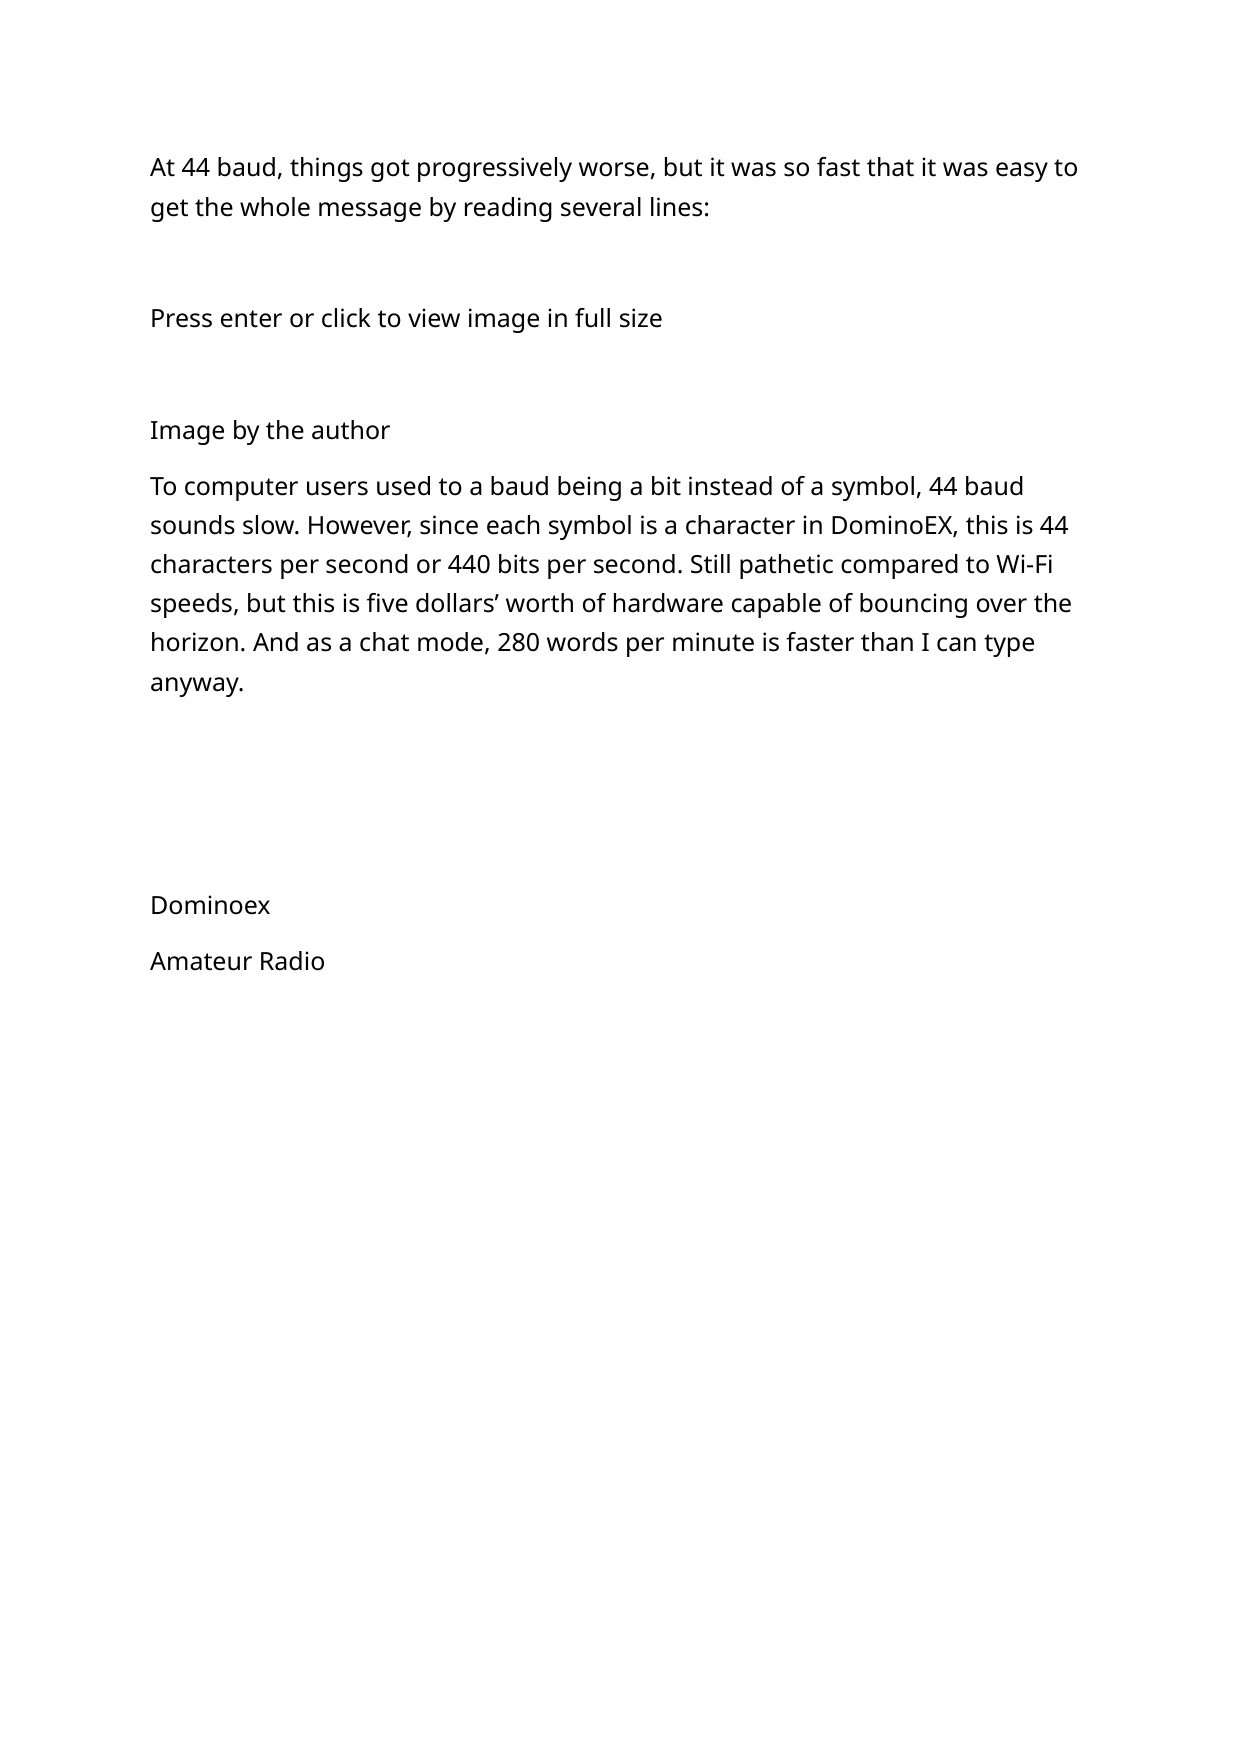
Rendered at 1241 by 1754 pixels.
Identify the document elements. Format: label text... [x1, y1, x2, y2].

text To computer users used to a baud being a bit instead of a symbol, 44 baud sounds slow. However, since each symbol is a character in DominoEX, this is 44 characters per second or 440 bits per second. Still pathetic compared to Wi-Fi speeds, but this is five dollars’ worth of hardware capable of bouncing over the horizon. And as a chat mode, 280 words per minute is faster than I can type anyway. [150, 468, 1090, 698]
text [150, 301, 1090, 335]
text Image by the author [150, 412, 1090, 447]
text At 44 baud, things got progressively worse, but it was so fast that it was easy to get the whole message by reading several lines: [150, 150, 1090, 223]
text Amateur Radio [150, 943, 1090, 977]
text Dominoex [150, 887, 1090, 922]
